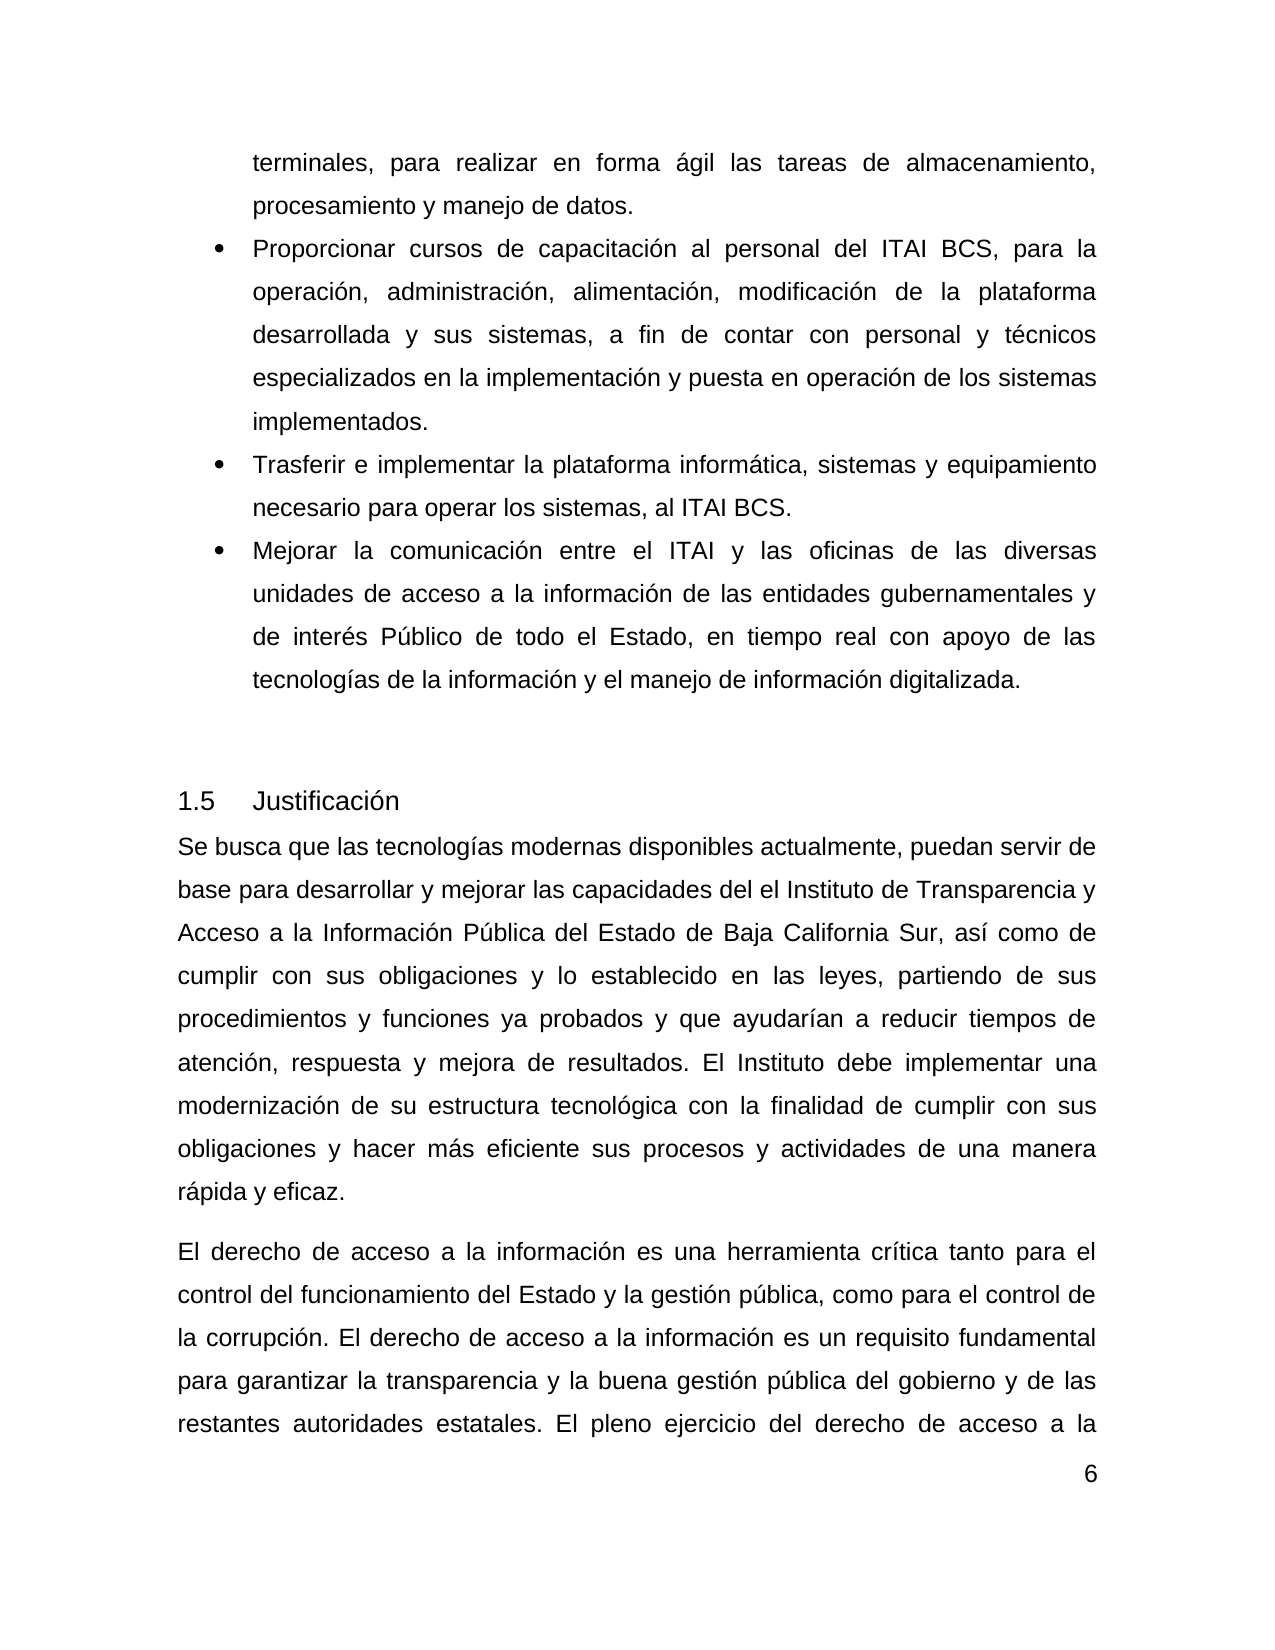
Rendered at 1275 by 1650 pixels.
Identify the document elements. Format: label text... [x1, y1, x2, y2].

subtitle 1.5 Justificación [177, 785, 1098, 816]
text Se busca que las tecnologías modernas disponibles actualmente, puedan servir de base para desarrollar y mejorar las capacidades del el Instituto de Transparencia y Acceso a la Información Pública del Estado de Baja California Sur, así como de cumplir con sus obligaciones y lo establecido en las leyes, partiendo de sus procedimientos y funciones ya probados y que ayudarían a reducir tiempos de atención, respuesta y mejora de resultados. El Instituto debe implementar una modernización de su estructura tecnológica con la finalidad de cumplir con sus obligaciones y hacer más eficiente sus procesos y actividades de una manera rápida y eficaz. [177, 832, 1098, 1206]
list Trasferir e implementar la plataforma informática, sistemas y equipamiento necesario para operar los sistemas, al ITAI BCS. [215, 449, 1098, 522]
list Mejorar la comunicación entre el ITAI y las oficinas de las diversas unidades de acceso a la información de las entidades gubernamentales y de interés Público de todo el Estado, en tiempo real con apoyo de las tecnologías de la información y el manejo de información digitalizada. [215, 536, 1098, 694]
